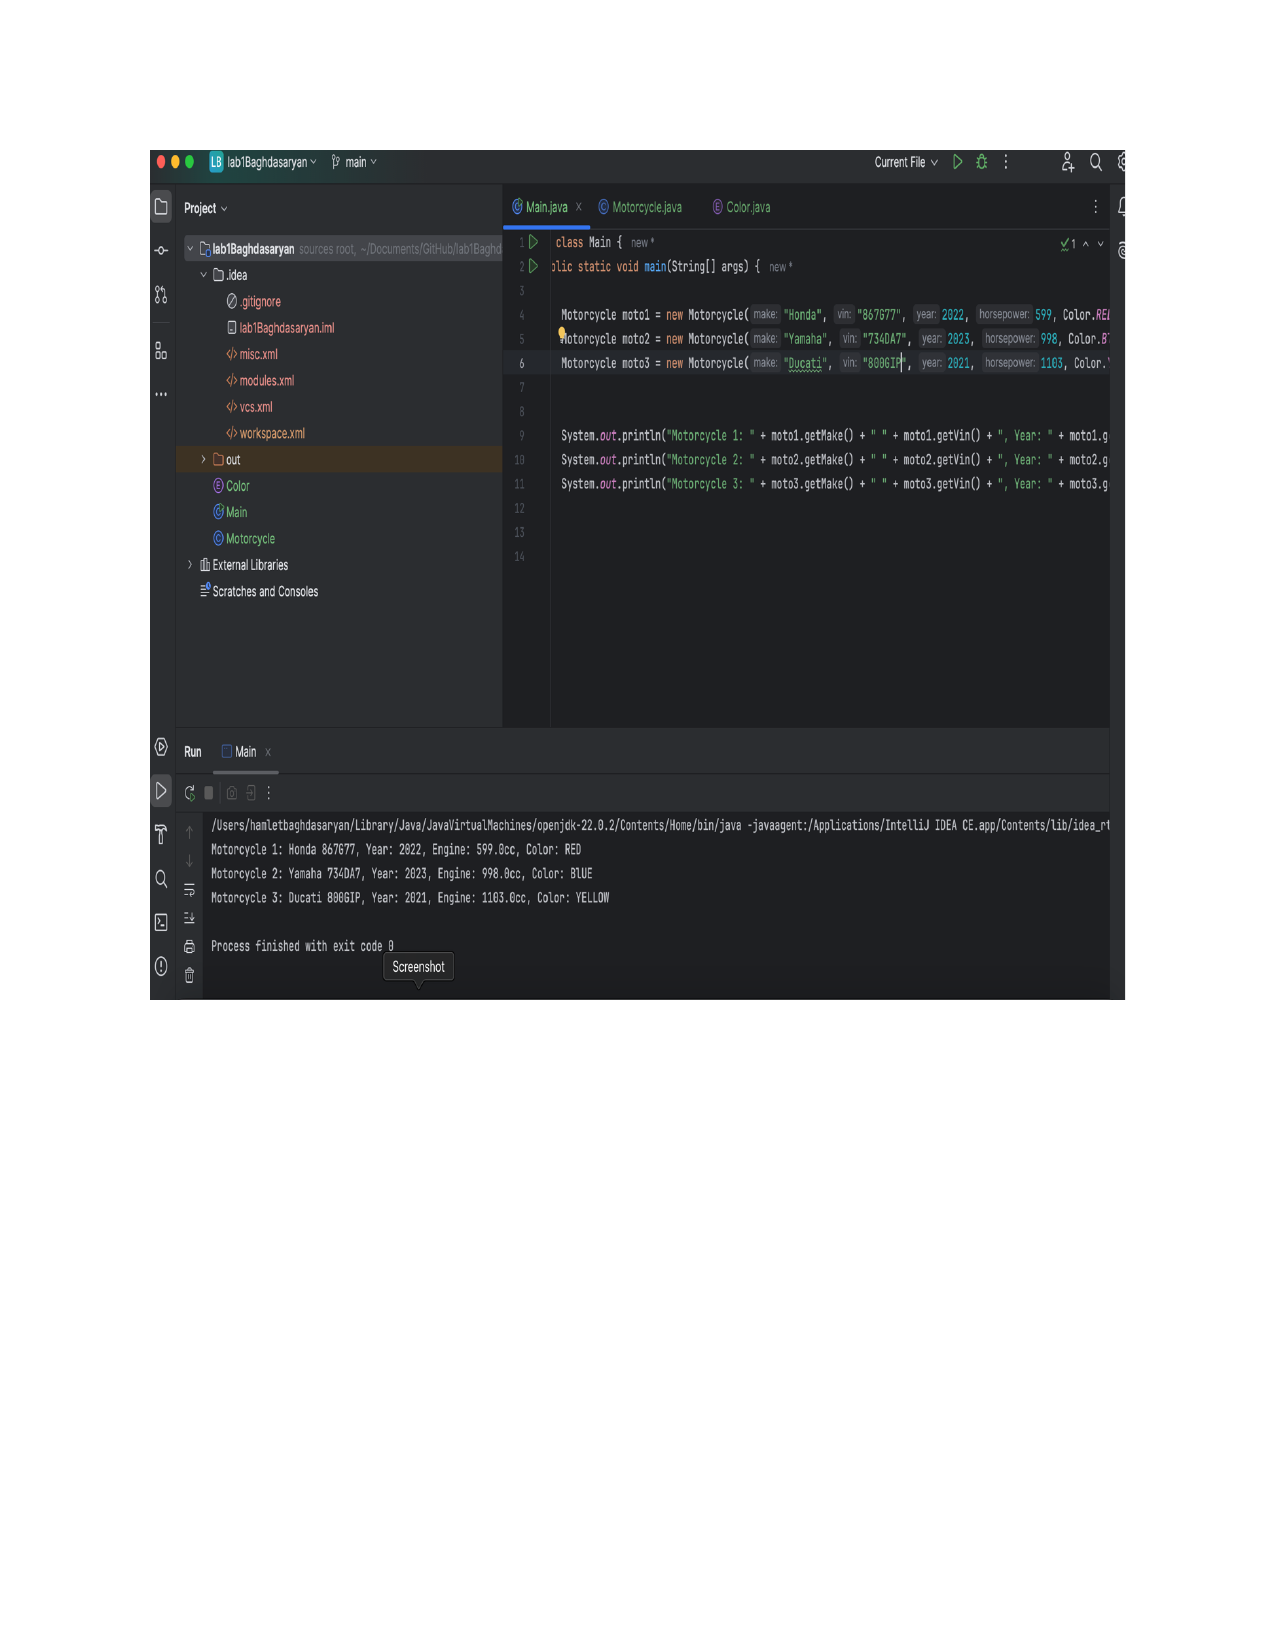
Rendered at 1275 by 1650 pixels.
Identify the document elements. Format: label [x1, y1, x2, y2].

picture [150, 150, 1125, 1000]
